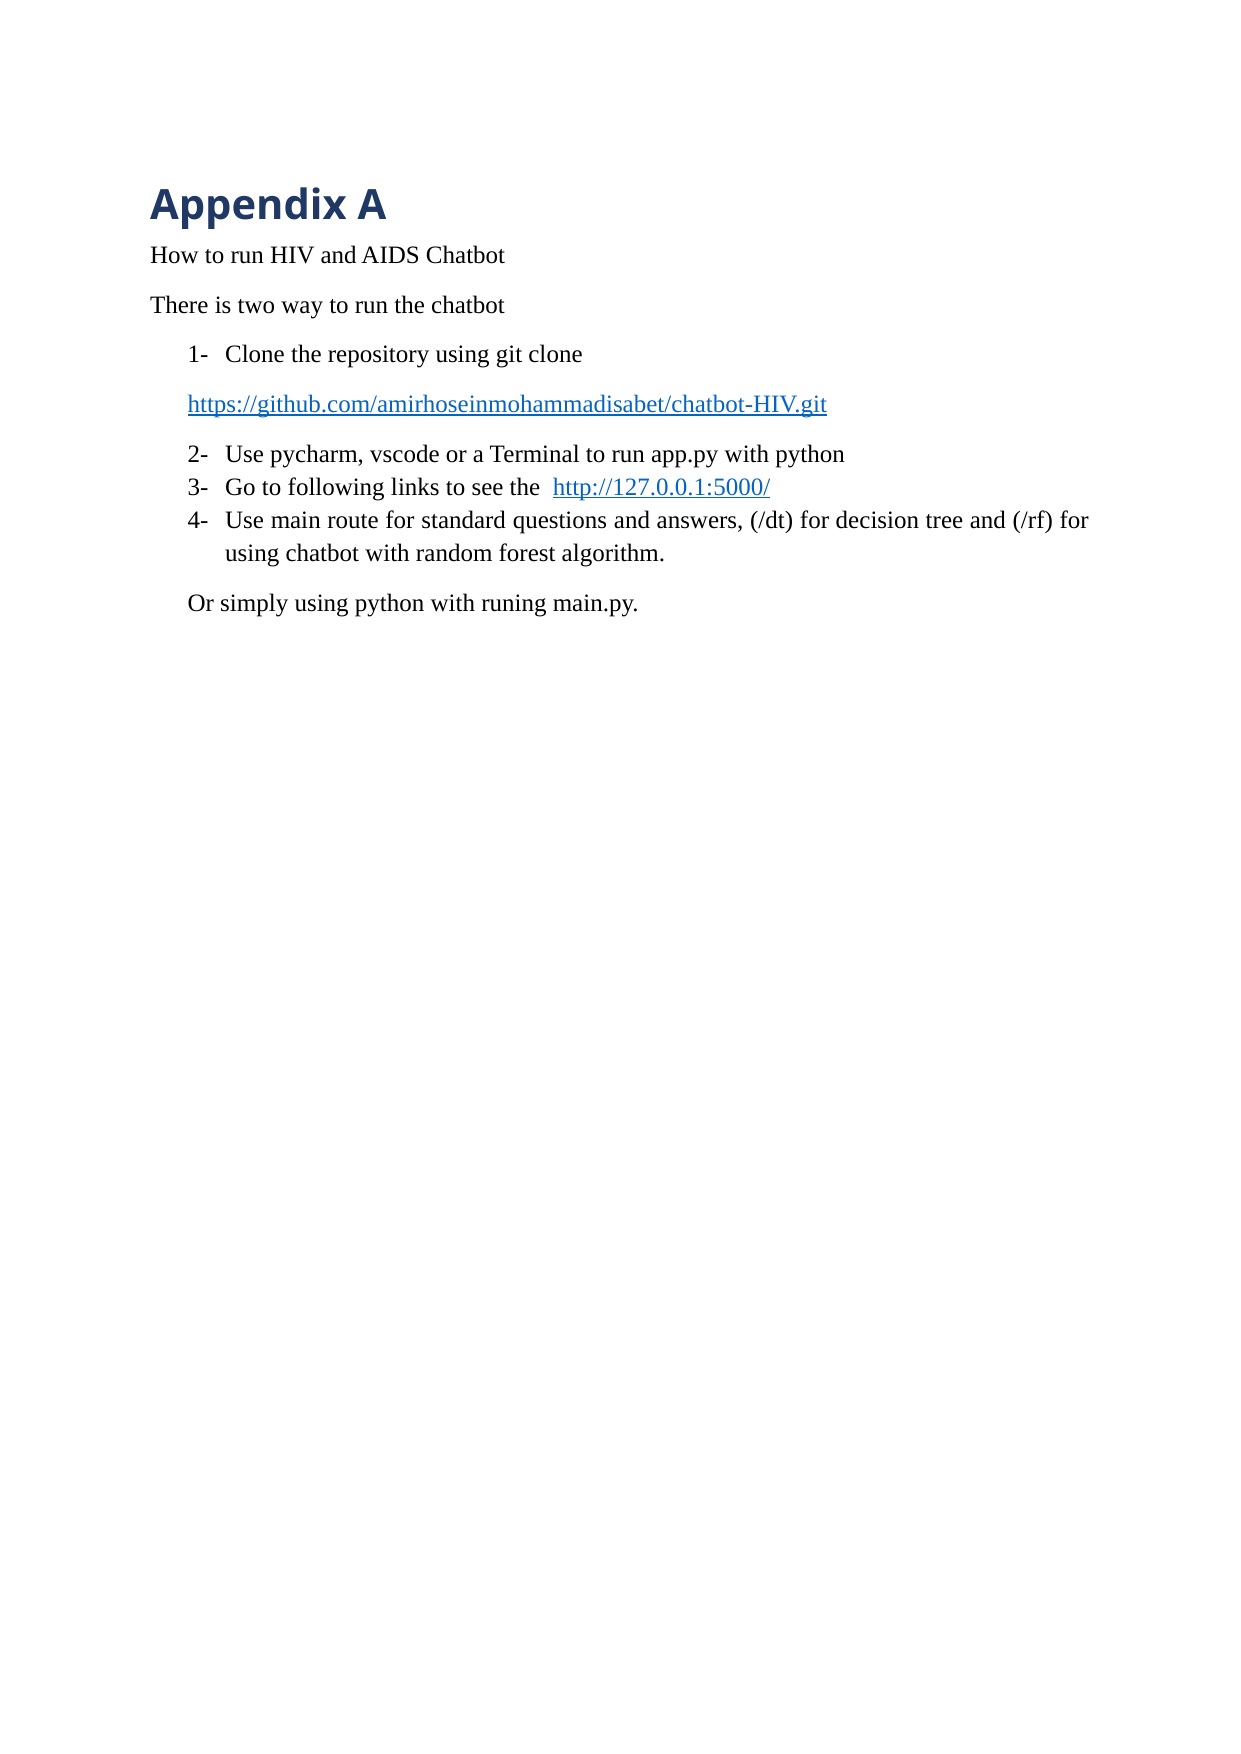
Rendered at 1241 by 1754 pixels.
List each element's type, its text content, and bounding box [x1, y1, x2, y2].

text How to run HIV and AIDS Chatbot [150, 240, 1090, 269]
list Clone the repository using git clone [187, 339, 1090, 368]
text https://github.com/amirhoseinmohammadisabet/chatbot-HIV.git [187, 389, 1090, 418]
list Go to following links to see the http://127.0.0.1:5000/ [187, 472, 1090, 501]
list Use main route for standard questions and answers, (/dt) for decision tree and (/rf) for using chatbot with random forest algorithm. [187, 505, 1090, 567]
list Use pycharm, vscode or a Terminal to run app.py with python [187, 439, 1090, 468]
text There is two way to run the chatbot [150, 290, 1090, 319]
subtitle Appendix A [150, 175, 1090, 232]
text Or simply using python with runing main.py. [187, 588, 1090, 616]
